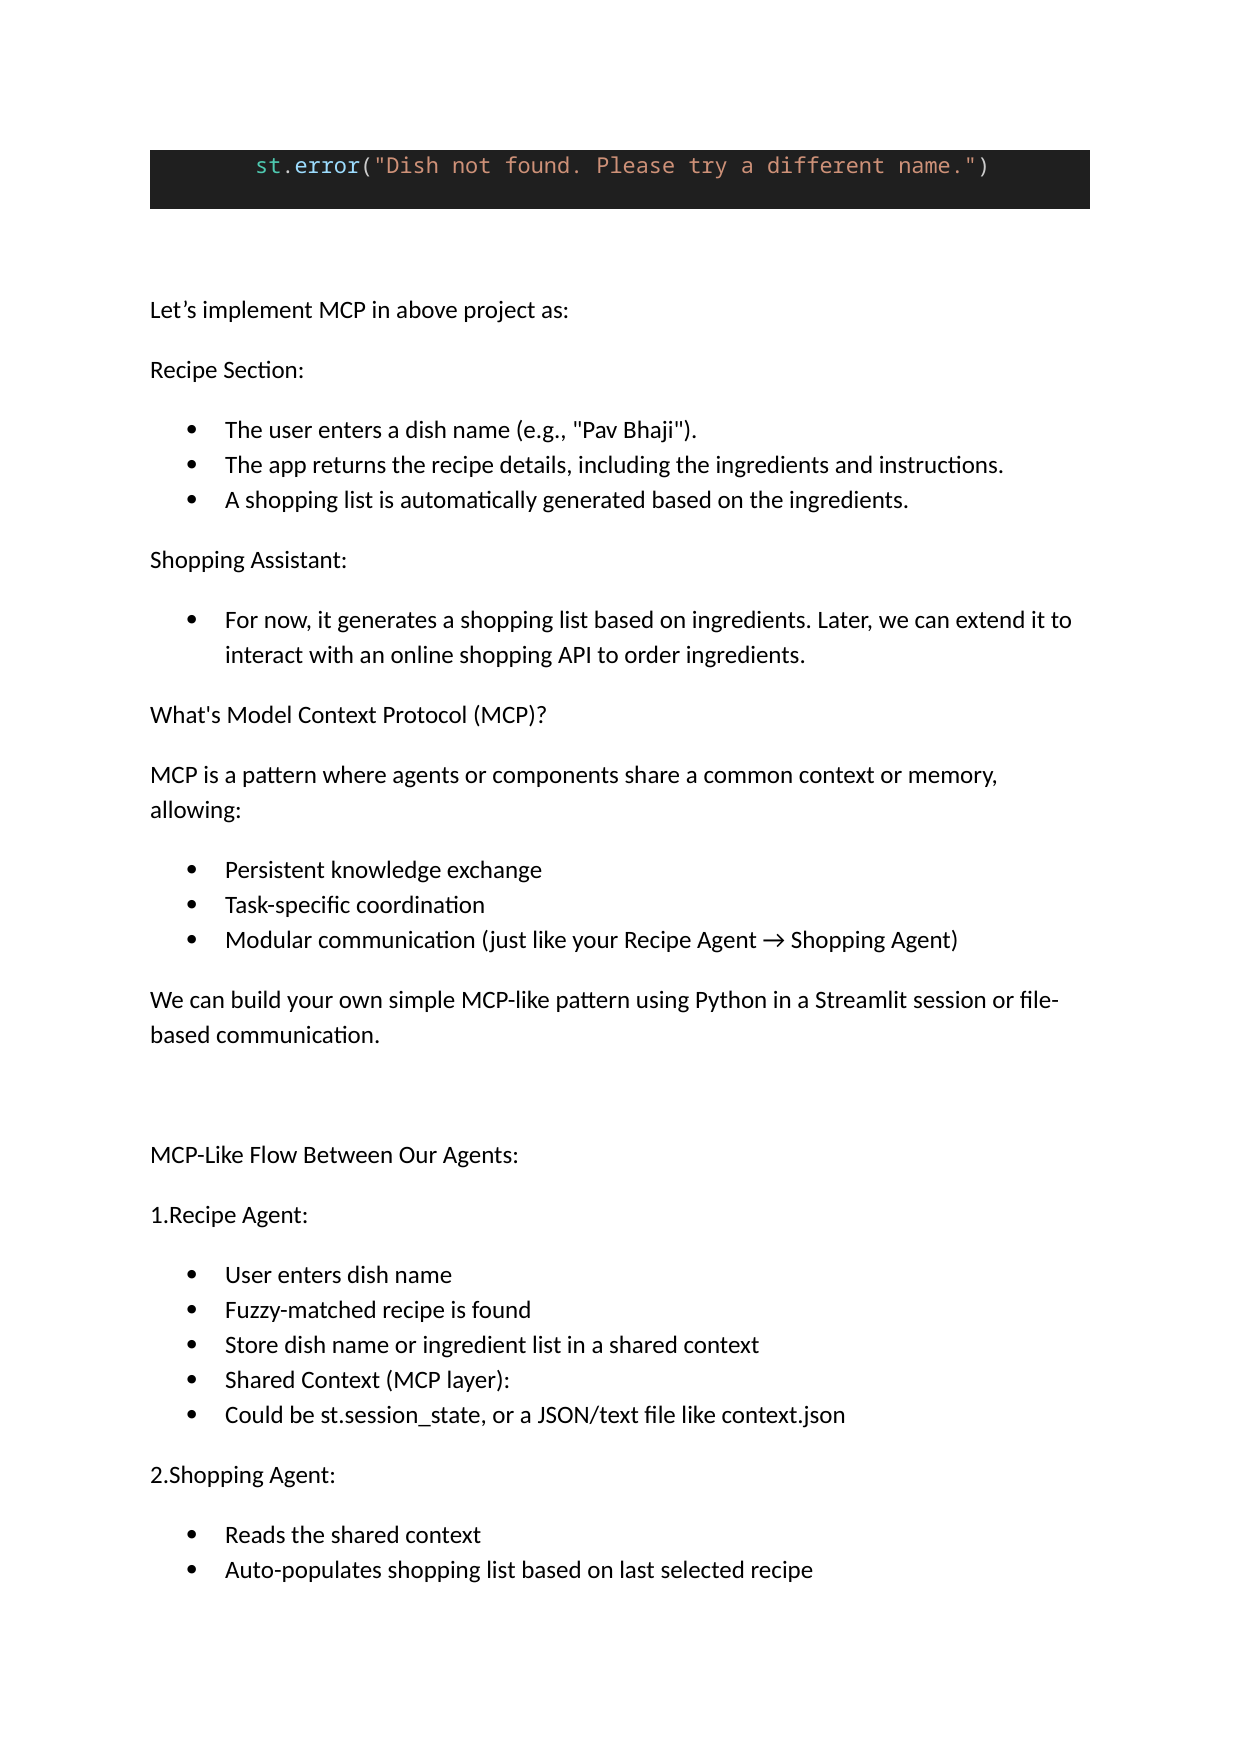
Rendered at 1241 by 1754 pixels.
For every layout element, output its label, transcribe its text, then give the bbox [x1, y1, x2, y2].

list Modular communication (just like your Recipe Agent → Shopping Agent) [187, 924, 1090, 955]
text Shopping Assistant: [150, 544, 1090, 575]
text We can build your own simple MCP-like pattern using Python in a Streamlit session or file-based communication. [150, 984, 1090, 1050]
list The app returns the recipe details, including the ingredients and instructions. [187, 449, 1090, 480]
list Task-specific coordination [187, 889, 1090, 920]
list Reads the shared context [187, 1519, 1090, 1550]
list Auto-populates shopping list based on last selected recipe [187, 1554, 1090, 1585]
text 2.Shopping Agent: [150, 1459, 1090, 1490]
text MCP-Like Flow Between Our Agents: [150, 1139, 1090, 1170]
list For now, it generates a shopping list based on ingredients. Later, we can extend it to interact with an online shopping API to order ingredients. [187, 604, 1090, 670]
text Let’s implement MCP in above project as: [150, 294, 1090, 325]
list Persistent knowledge exchange [187, 854, 1090, 885]
text st.error("Dish not found. Please try a different name.") [150, 150, 1090, 180]
text What's Model Context Protocol (MCP)? [150, 699, 1090, 730]
list User enters dish name [187, 1259, 1090, 1290]
list A shopping list is automatically generated based on the ingredients. [187, 484, 1090, 515]
list Store dish name or ingredient list in a shared context [187, 1329, 1090, 1360]
text 1.Recipe Agent: [150, 1199, 1090, 1230]
list The user enters a dish name (e.g., "Pav Bhaji"). [187, 414, 1090, 445]
list Could be st.session_state, or a JSON/text file like context.json [187, 1399, 1090, 1430]
list Shared Context (MCP layer): [187, 1364, 1090, 1395]
list Fuzzy-matched recipe is found [187, 1294, 1090, 1325]
text Recipe Section: [150, 354, 1090, 385]
text MCP is a pattern where agents or components share a common context or memory, allowing: [150, 759, 1090, 825]
